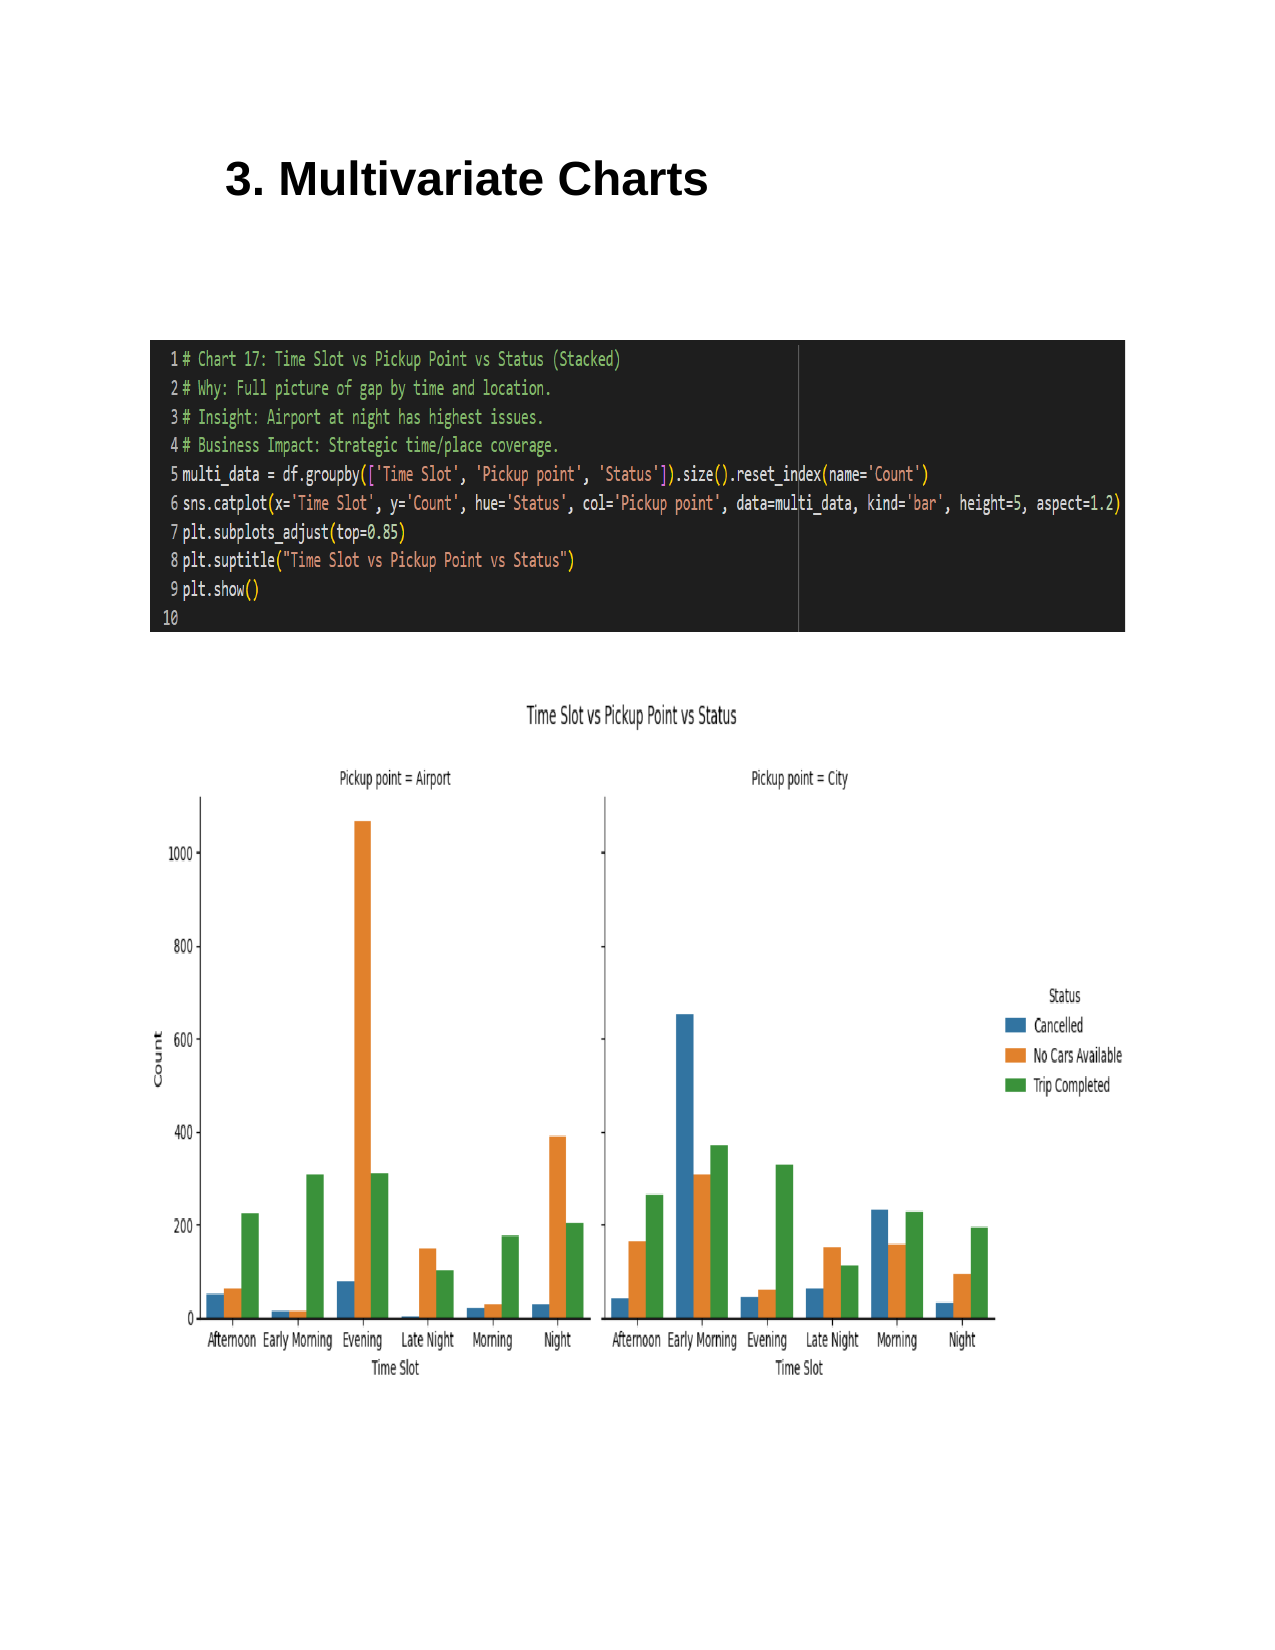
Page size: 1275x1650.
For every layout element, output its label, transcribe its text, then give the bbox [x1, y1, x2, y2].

picture [150, 696, 1125, 1386]
text 3. Multivariate Charts [225, 150, 1125, 205]
picture [150, 340, 1125, 632]
